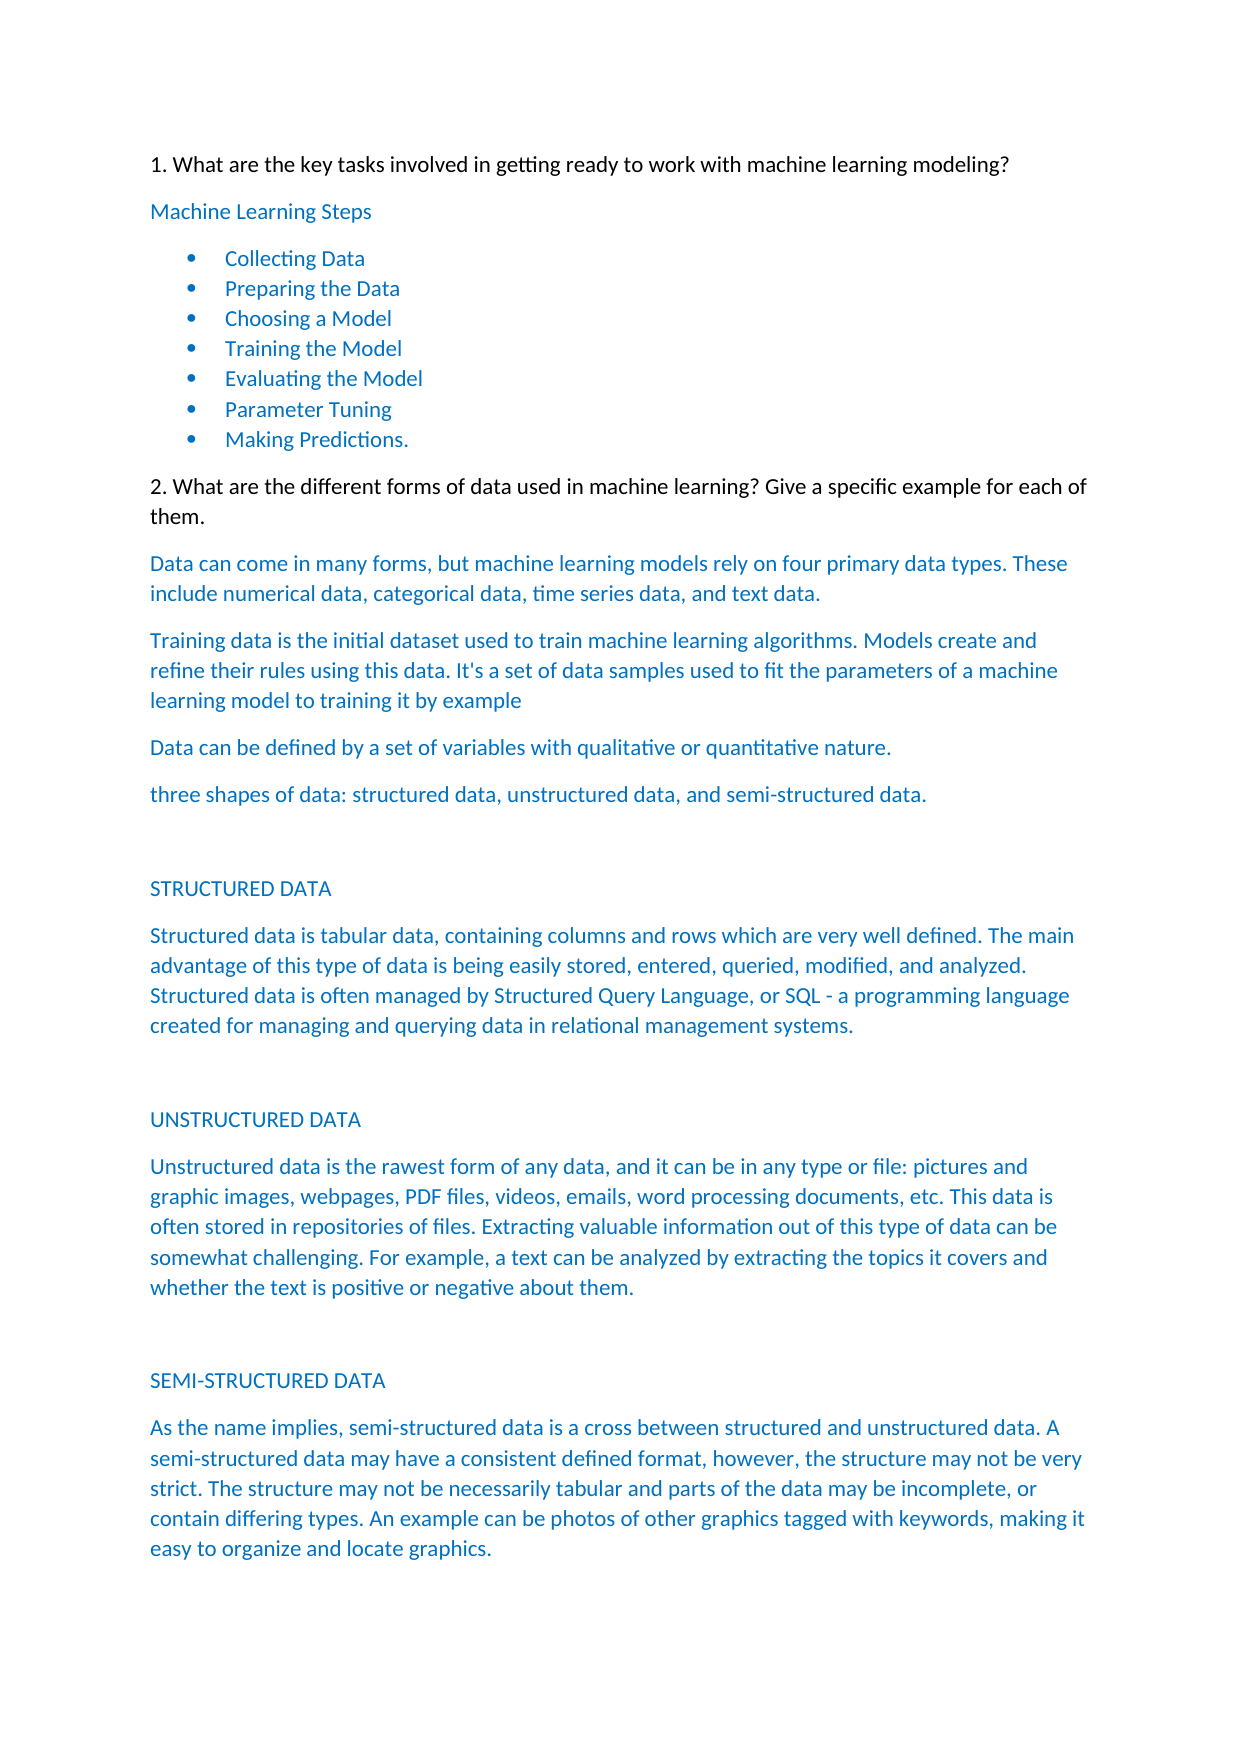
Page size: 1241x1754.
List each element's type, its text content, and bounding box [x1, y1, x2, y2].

text As the name implies, semi-structured data is a cross between structured and unstructured data. A semi-structured data may have a consistent defined format, however, the structure may not be very strict. The structure may not be necessarily tabular and parts of the data may be incomplete, or contain differing types. An example can be photos of other graphics tagged with keywords, making it easy to organize and locate graphics. [150, 1413, 1090, 1562]
text Structured data is tabular data, containing columns and rows which are very well defined. The main advantage of this type of data is being easily stored, entered, queried, modified, and analyzed. Structured data is often managed by Structured Query Language, or SQL - a programming language created for managing and querying data in relational management systems. [150, 921, 1090, 1039]
text Unstructured data is the rawest form of any data, and it can be in any type or file: pictures and graphic images, webpages, PDF files, videos, emails, word processing documents, etc. This data is often stored in repositories of files. Extracting valuable information out of this type of data can be somewhat challenging. For example, a text can be analyzed by extracting the topics it covers and whether the text is positive or negative about them. [150, 1152, 1090, 1301]
list Collecting Data [187, 244, 1090, 272]
text Machine Learning Steps [150, 197, 1090, 225]
list Parameter Tuning [187, 395, 1090, 423]
text 2. What are the different forms of data used in machine learning? Give a specific example for each of them. [150, 472, 1090, 530]
list Choosing a Model [187, 304, 1090, 332]
list Training the Model [187, 334, 1090, 362]
list Evaluating the Model [187, 364, 1090, 393]
text 1. What are the key tasks involved in getting ready to work with machine learning modeling? [150, 150, 1090, 178]
text three shapes of data: structured data, unstructured data, and semi-structured data. [150, 780, 1090, 808]
text SEMI-STRUCTURED DATA [150, 1367, 1090, 1395]
list Preparing the Data [187, 274, 1090, 302]
text Data can be defined by a set of variables with qualitative or quantitative nature. [150, 733, 1090, 761]
list Making Predictions. [187, 425, 1090, 453]
text Training data is the initial dataset used to train machine learning algorithms. Models create and refine their rules using this data. It's a set of data samples used to fit the parameters of a machine learning model to training it by example [150, 626, 1090, 714]
text UNSTRUCTURED DATA [150, 1105, 1090, 1133]
text STRUCTURED DATA [150, 874, 1090, 902]
text Data can come in many forms, but machine learning models rely on four primary data types. These include numerical data, categorical data, time series data, and text data. [150, 549, 1090, 607]
